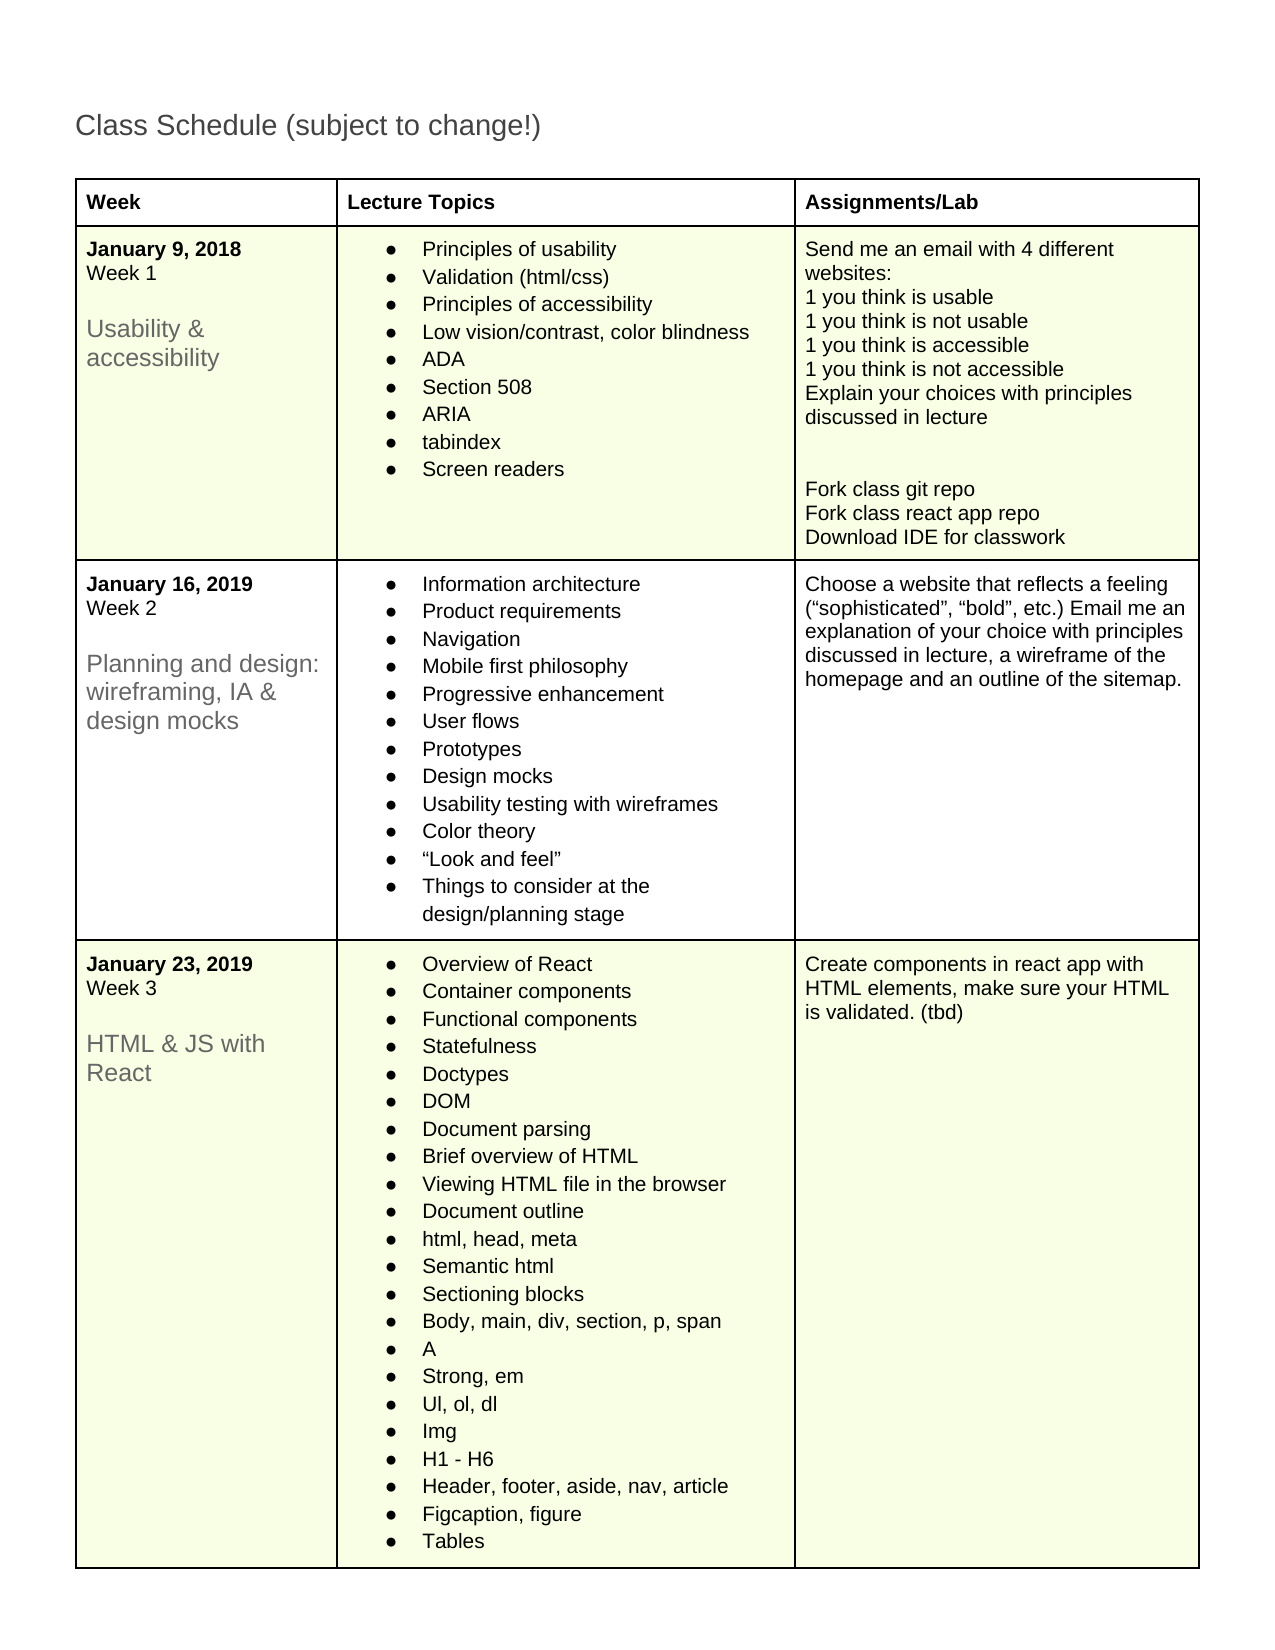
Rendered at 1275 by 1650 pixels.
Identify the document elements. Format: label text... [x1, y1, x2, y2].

table_header Week [77, 180, 336, 224]
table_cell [338, 941, 794, 1567]
table_cell January 9, 2018 Week 1 Usability & accessibility [77, 227, 336, 559]
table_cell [77, 941, 336, 1567]
table_cell Choose a website that reflects a feeling (“sophisticated”, “bold”, etc.) Email me an explanation of your choice with principles discussed in lecture, a wireframe of the homepage and an outline of the sitemap. [796, 561, 1198, 939]
table_header Assignments/Lab [796, 180, 1198, 224]
table_cell Information architecture Product requirements Navigation Mobile first philosophy Progressive enhancement User flows Prototypes Design mocks Usability testing with wireframes Color theory “Look and feel” Things to consider at the design/planning stage [338, 561, 794, 939]
table_cell January 16, 2019 Week 2 Planning and design: wireframing, IA & design mocks [77, 561, 336, 939]
table_cell Send me an email with 4 different websites: 1 you think is usable 1 you think is not usable 1 you think is accessible 1 you think is not accessible Explain your choices with principles discussed in lecture Fork class git repo Fork class react app repo Download IDE for classwork [796, 227, 1198, 559]
subtitle Class Schedule (subject to change!) [75, 108, 1200, 142]
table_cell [796, 941, 1198, 1567]
table_cell Principles of usability Validation (html/css) Principles of accessibility Low vision/contrast, color blindness ADA Section 508 ARIA tabindex Screen readers [338, 227, 794, 559]
table_header Lecture Topics [338, 180, 794, 224]
